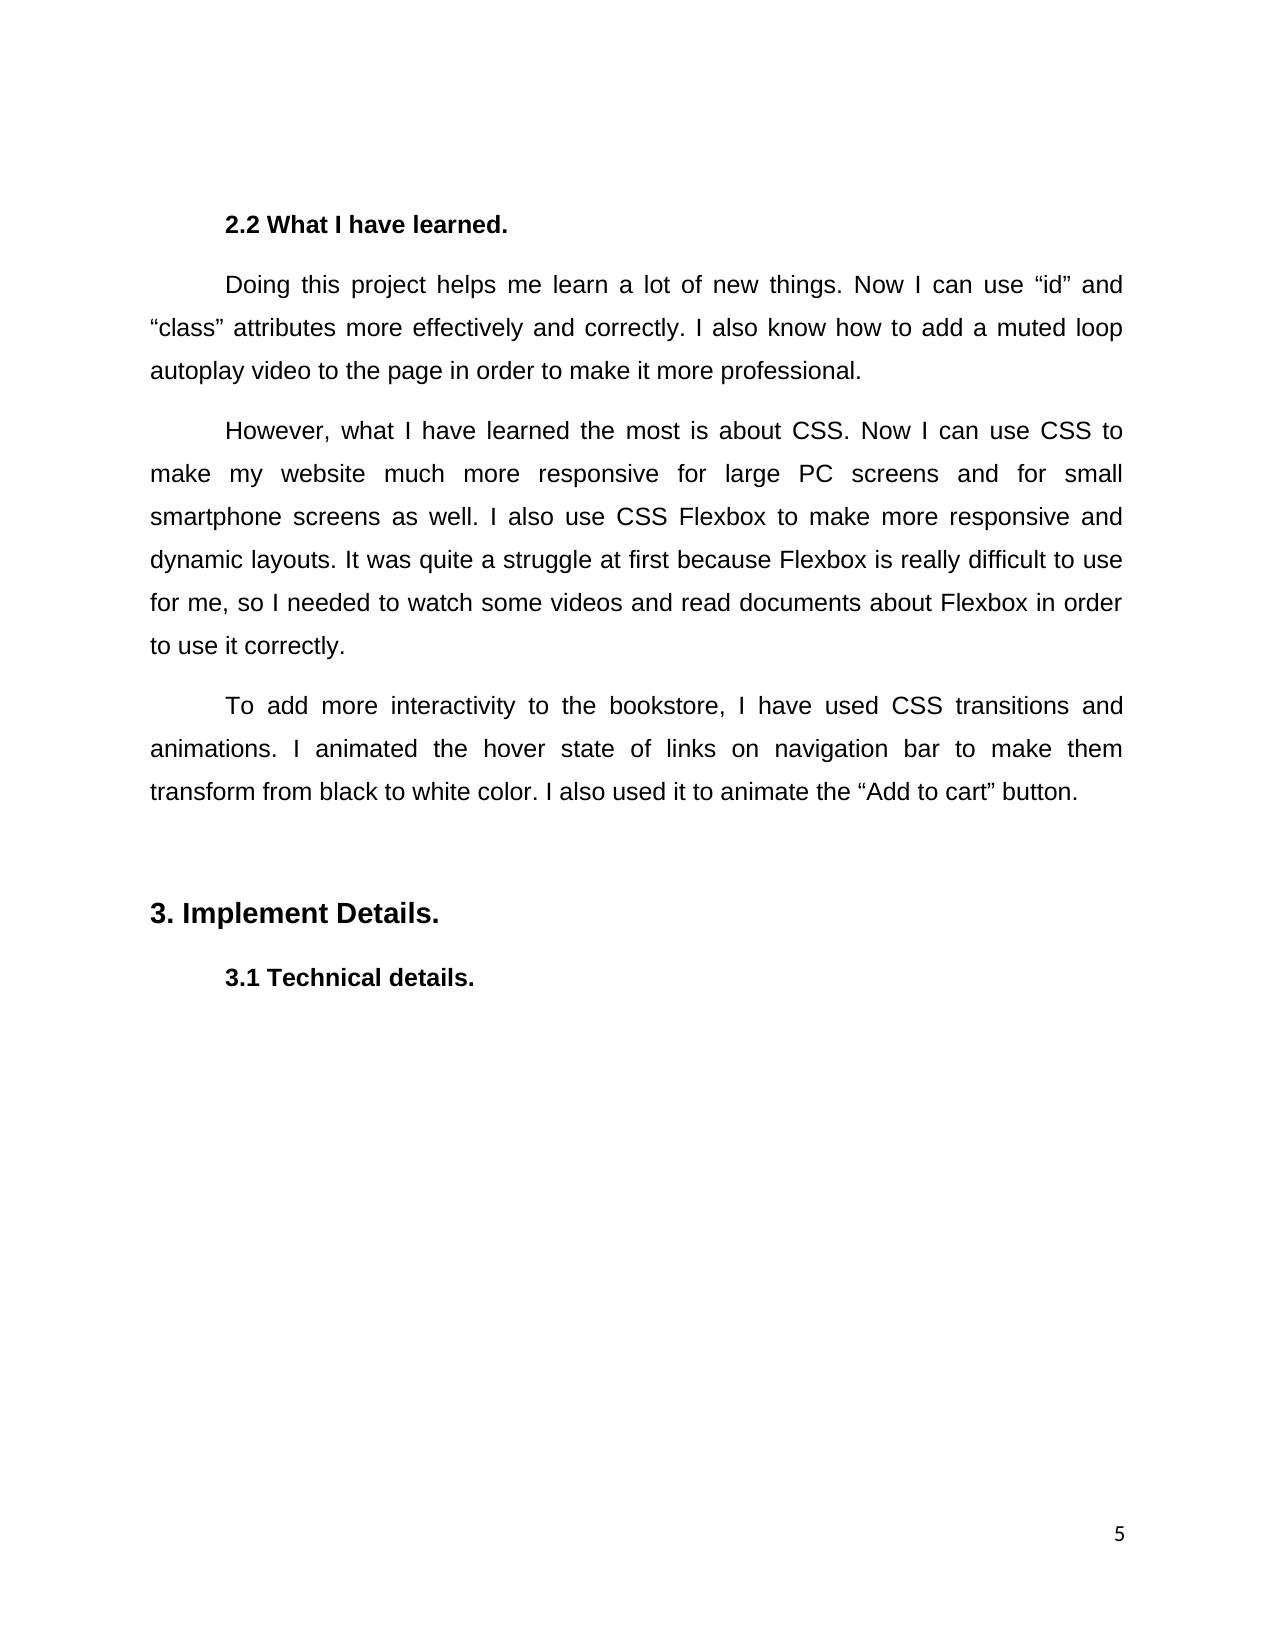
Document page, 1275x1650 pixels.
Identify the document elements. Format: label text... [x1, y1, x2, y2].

text 3.1 Technical details. [150, 963, 1125, 992]
text 2.2 What I have learned. [150, 210, 1125, 238]
text Doing this project helps me learn a lot of new things. Now I can use “id” and “class” attributes more effectively and correctly. I also know how to add a muted loop autoplay video to the page in order to make it more professional. [150, 269, 1125, 384]
text To add more interactivity to the bookstore, I have used CSS transitions and animations. I animated the hover state of links on navigation bar to make them transform from black to white color. I also used it to animate the “Add to cart” button. [150, 691, 1125, 806]
text 3. Implement Details. [150, 896, 1125, 930]
text However, what I have learned the most is about CSS. Now I can use CSS to make my website much more responsive for large PC screens and for small smartphone screens as well. I also use CSS Flexbox to make more responsive and dynamic layouts. It was quite a struggle at first because Flexbox is really difficult to use for me, so I needed to watch some videos and read documents about Flexbox in order to use it correctly. [150, 416, 1125, 660]
